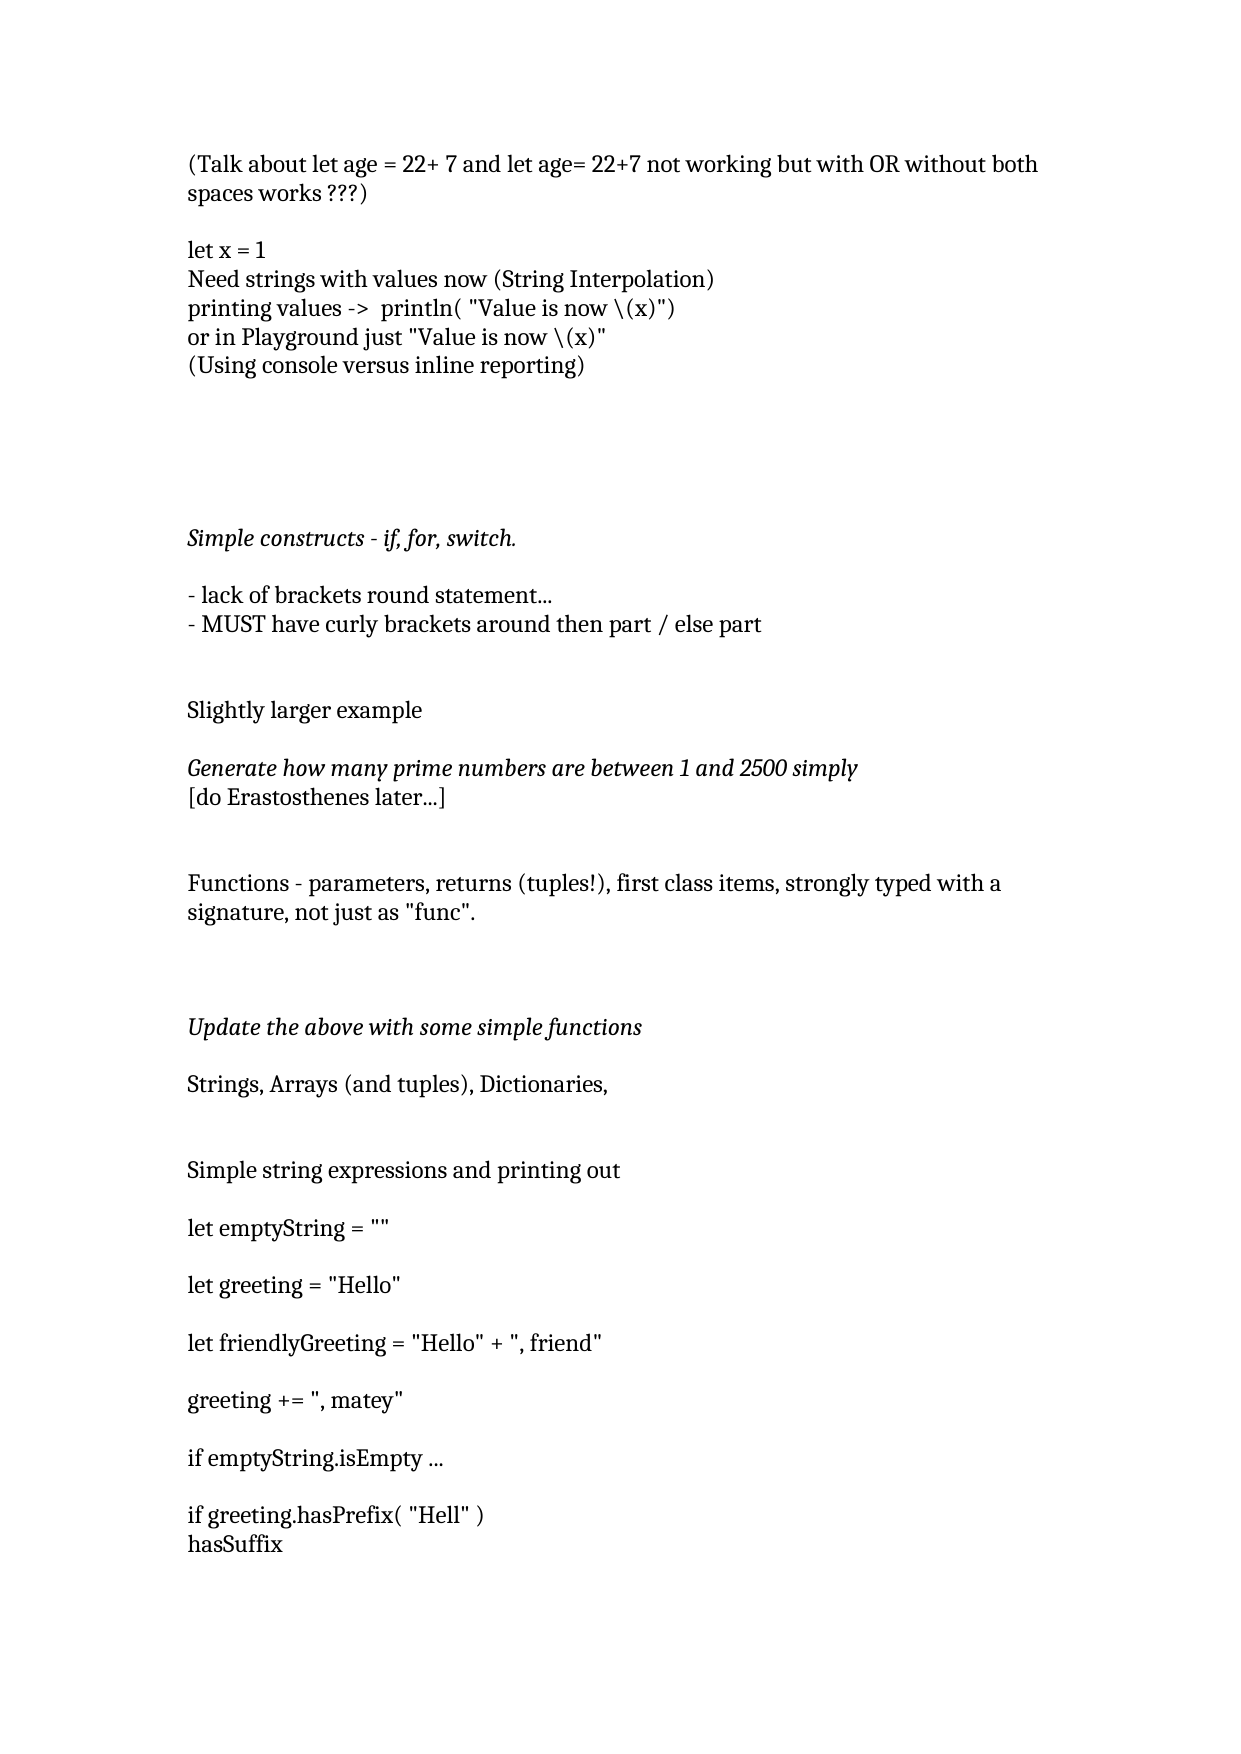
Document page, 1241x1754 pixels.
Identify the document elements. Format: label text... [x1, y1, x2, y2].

text (Using console versus inline reporting) [187, 351, 1053, 380]
text Simple string expressions and printing out [187, 1156, 1053, 1185]
text Simple constructs - if, for, switch. [187, 524, 1053, 552]
text Update the above with some simple functions [187, 1012, 1053, 1041]
text (Talk about let age = 22+ 7 and let age= 22+7 not working but with OR without both spaces works ???) [187, 150, 1053, 207]
text or in Playground just "Value is now \(x)" [187, 322, 1053, 351]
text hasSuffix [187, 1530, 1053, 1559]
text let emptyString = "" [187, 1214, 1053, 1242]
text let greeting = "Hello" [187, 1271, 1053, 1300]
text let x = 1 [187, 236, 1053, 265]
text if emptyString.isEmpty ... [187, 1444, 1053, 1472]
text Generate how many prime numbers are between 1 and 2500 simply [187, 754, 1053, 782]
text greeting += ", matey" [187, 1386, 1053, 1415]
text - lack of brackets round statement... [187, 581, 1053, 610]
text Functions - parameters, returns (tuples!), first class items, strongly typed with a signature, not just as "func". [187, 869, 1053, 926]
text printing values -> println( "Value is now \(x)") [187, 294, 1053, 322]
text Slightly larger example [187, 696, 1053, 725]
text Need strings with values now (String Interpolation) [187, 265, 1053, 294]
text let friendlyGreeting = "Hello" + ", friend" [187, 1329, 1053, 1357]
text [do Erastosthenes later...] [187, 782, 1053, 811]
text - MUST have curly brackets around then part / else part [187, 610, 1053, 639]
text Strings, Arrays (and tuples), Dictionaries, [187, 1070, 1053, 1099]
text if greeting.hasPrefix( "Hell" ) [187, 1501, 1053, 1530]
